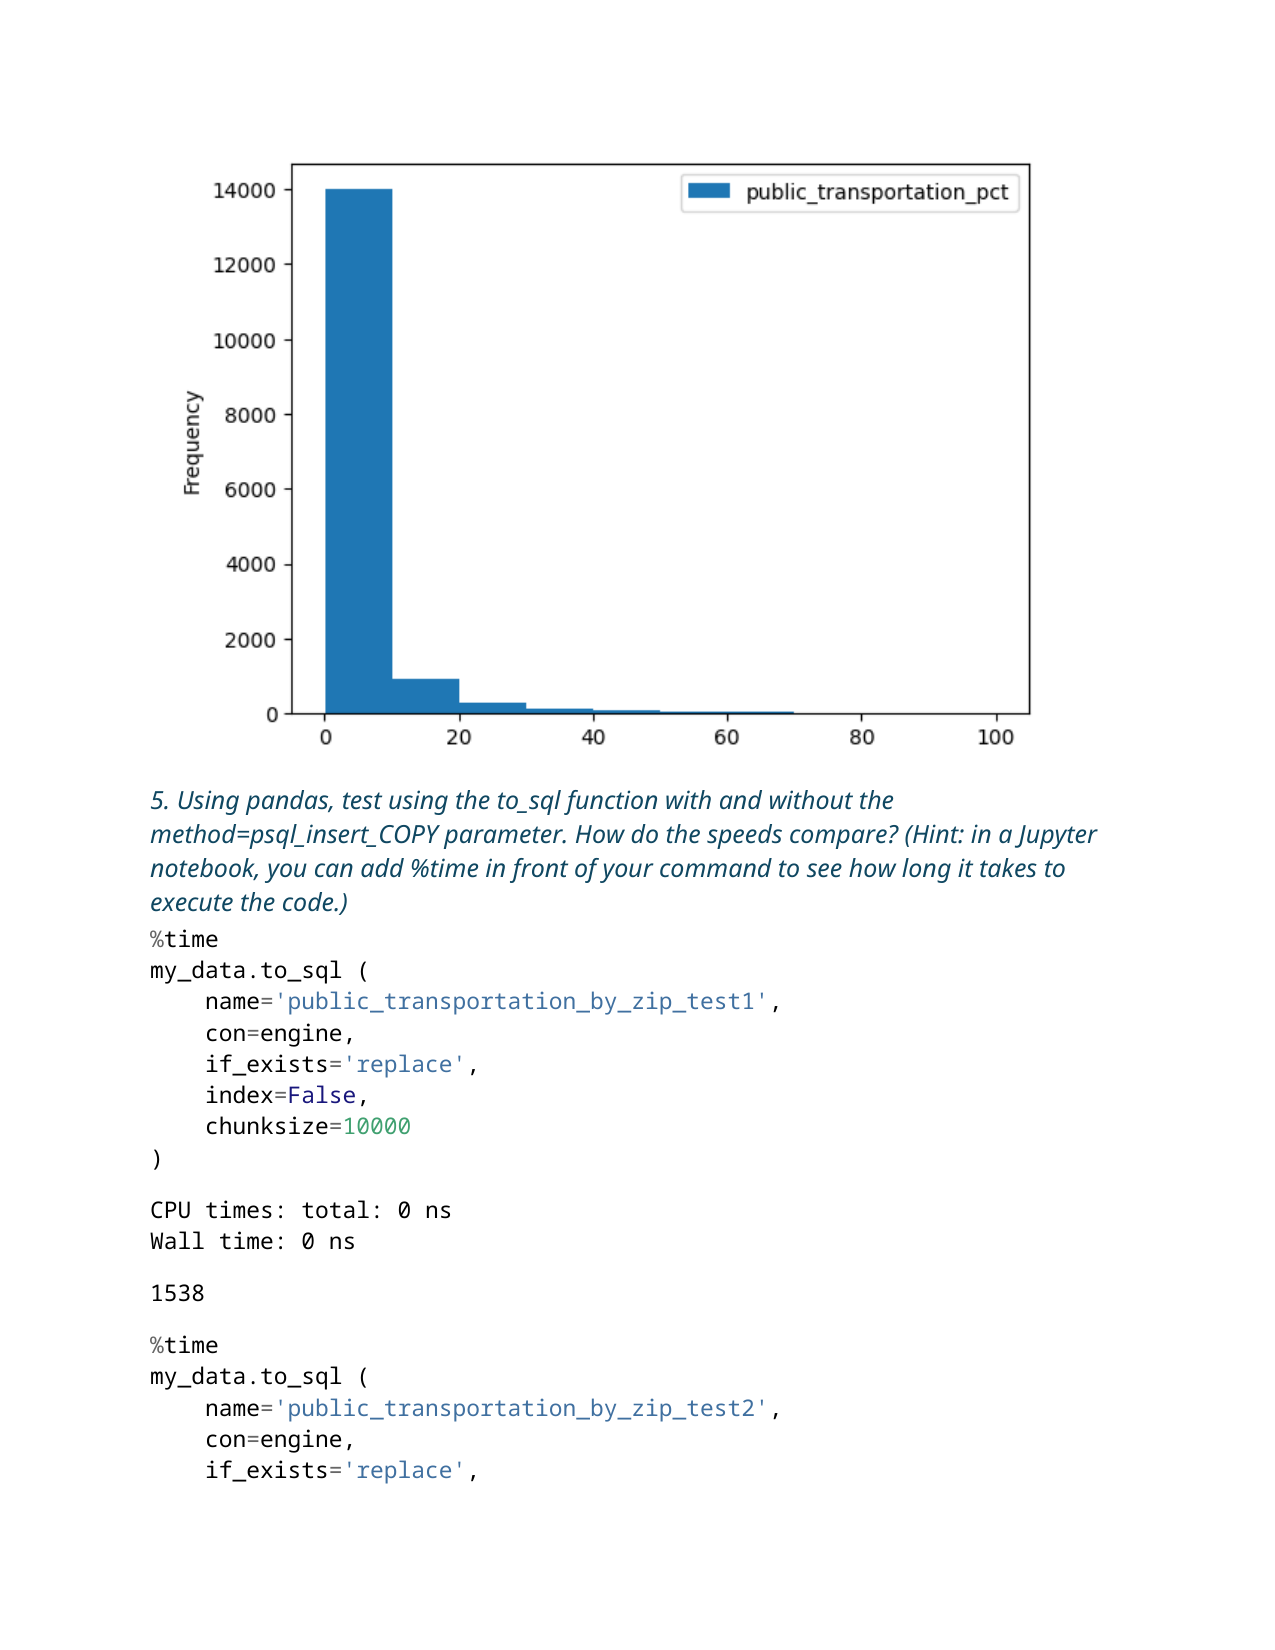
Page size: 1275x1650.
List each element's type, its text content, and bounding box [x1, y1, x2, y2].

subtitle 5. Using pandas, test using the to_sql function with and without the method=psql_insert_COPY parameter. How do the speeds compare? (Hint: in a Jupyter notebook, you can add %time in front of your command to see how long it takes to execute the code.) [150, 782, 1125, 918]
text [150, 1329, 1125, 1485]
picture [168, 150, 1044, 764]
text CPU times: total: 0 ns Wall time: 0 ns [150, 1193, 1125, 1256]
text 1538 [150, 1277, 1125, 1308]
text %time my_data.to_sql ( name='public_transportation_by_zip_test1', con=engine, if_exists='replace', index=False, chunksize=10000 ) [150, 923, 1125, 1173]
